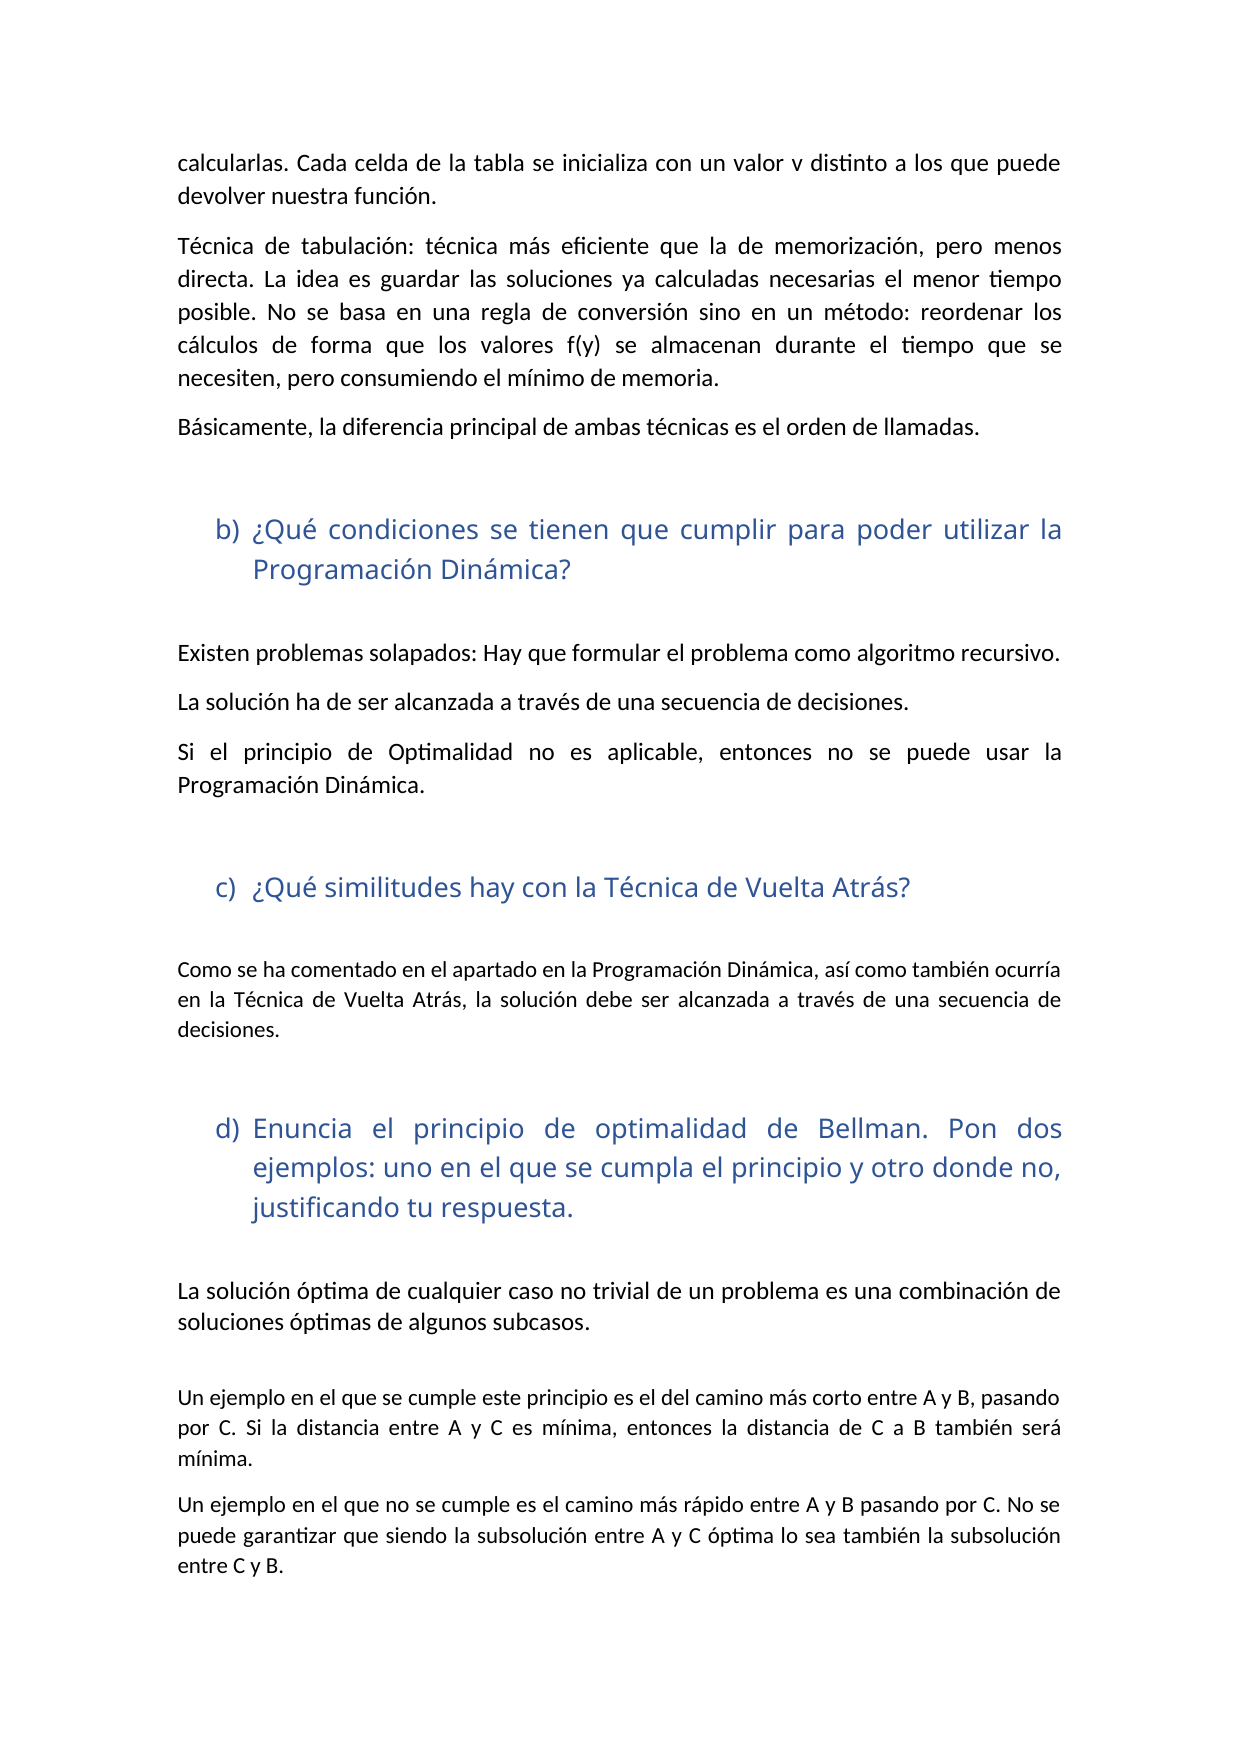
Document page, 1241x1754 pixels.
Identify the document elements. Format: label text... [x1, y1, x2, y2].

text Básicamente, la diferencia principal de ambas técnicas es el orden de llamadas. [177, 411, 1063, 442]
text Existen problemas solapados: Hay que formular el problema como algoritmo recursivo. [177, 637, 1063, 667]
text Si el principio de Optimalidad no es aplicable, entonces no se puede usar la Programación Dinámica. [177, 736, 1063, 799]
subtitle Enuncia el principio de optimalidad de Bellman. Pon dos ejemplos: uno en el que se cumpla el principio y otro donde no, justificando tu respuesta. [215, 1109, 1063, 1226]
text La solución óptima de cualquier caso no trivial de un problema es una combinación de soluciones óptimas de algunos subcasos. [177, 1275, 1063, 1336]
text Como se ha comentado en el apartado en la Programación Dinámica, así como también ocurría en la Técnica de Vuelta Atrás, la solución debe ser alcanzada a través de una secuencia de decisiones. [177, 955, 1063, 1043]
text Técnica de tabulación: técnica más eficiente que la de memorización, pero menos directa. La idea es guardar las soluciones ya calculadas necesarias el menor tiempo posible. No se basa en una regla de conversión sino en un método: reordenar los cálculos de forma que los valores f(y) se almacenan durante el tiempo que se necesiten, pero consumiendo el mínimo de memoria. [177, 230, 1063, 392]
text Un ejemplo en el que no se cumple es el camino más rápido entre A y B pasando por C. No se puede garantizar que siendo la subsolución entre A y C óptima lo sea también la subsolución entre C y B. [177, 1491, 1063, 1579]
subtitle ¿Qué condiciones se tienen que cumplir para poder utilizar la Programación Dinámica? [215, 511, 1063, 587]
subtitle ¿Qué similitudes hay con la Técnica de Vuelta Atrás? [215, 868, 1063, 905]
text La solución ha de ser alcanzada a través de una secuencia de decisiones. [177, 687, 1063, 717]
text Un ejemplo en el que se cumple este principio es el del camino más corto entre A y B, pasando por C. Si la distancia entre A y C es mínima, entonces la distancia de C a B también será mínima. [177, 1383, 1063, 1472]
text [177, 148, 1063, 211]
